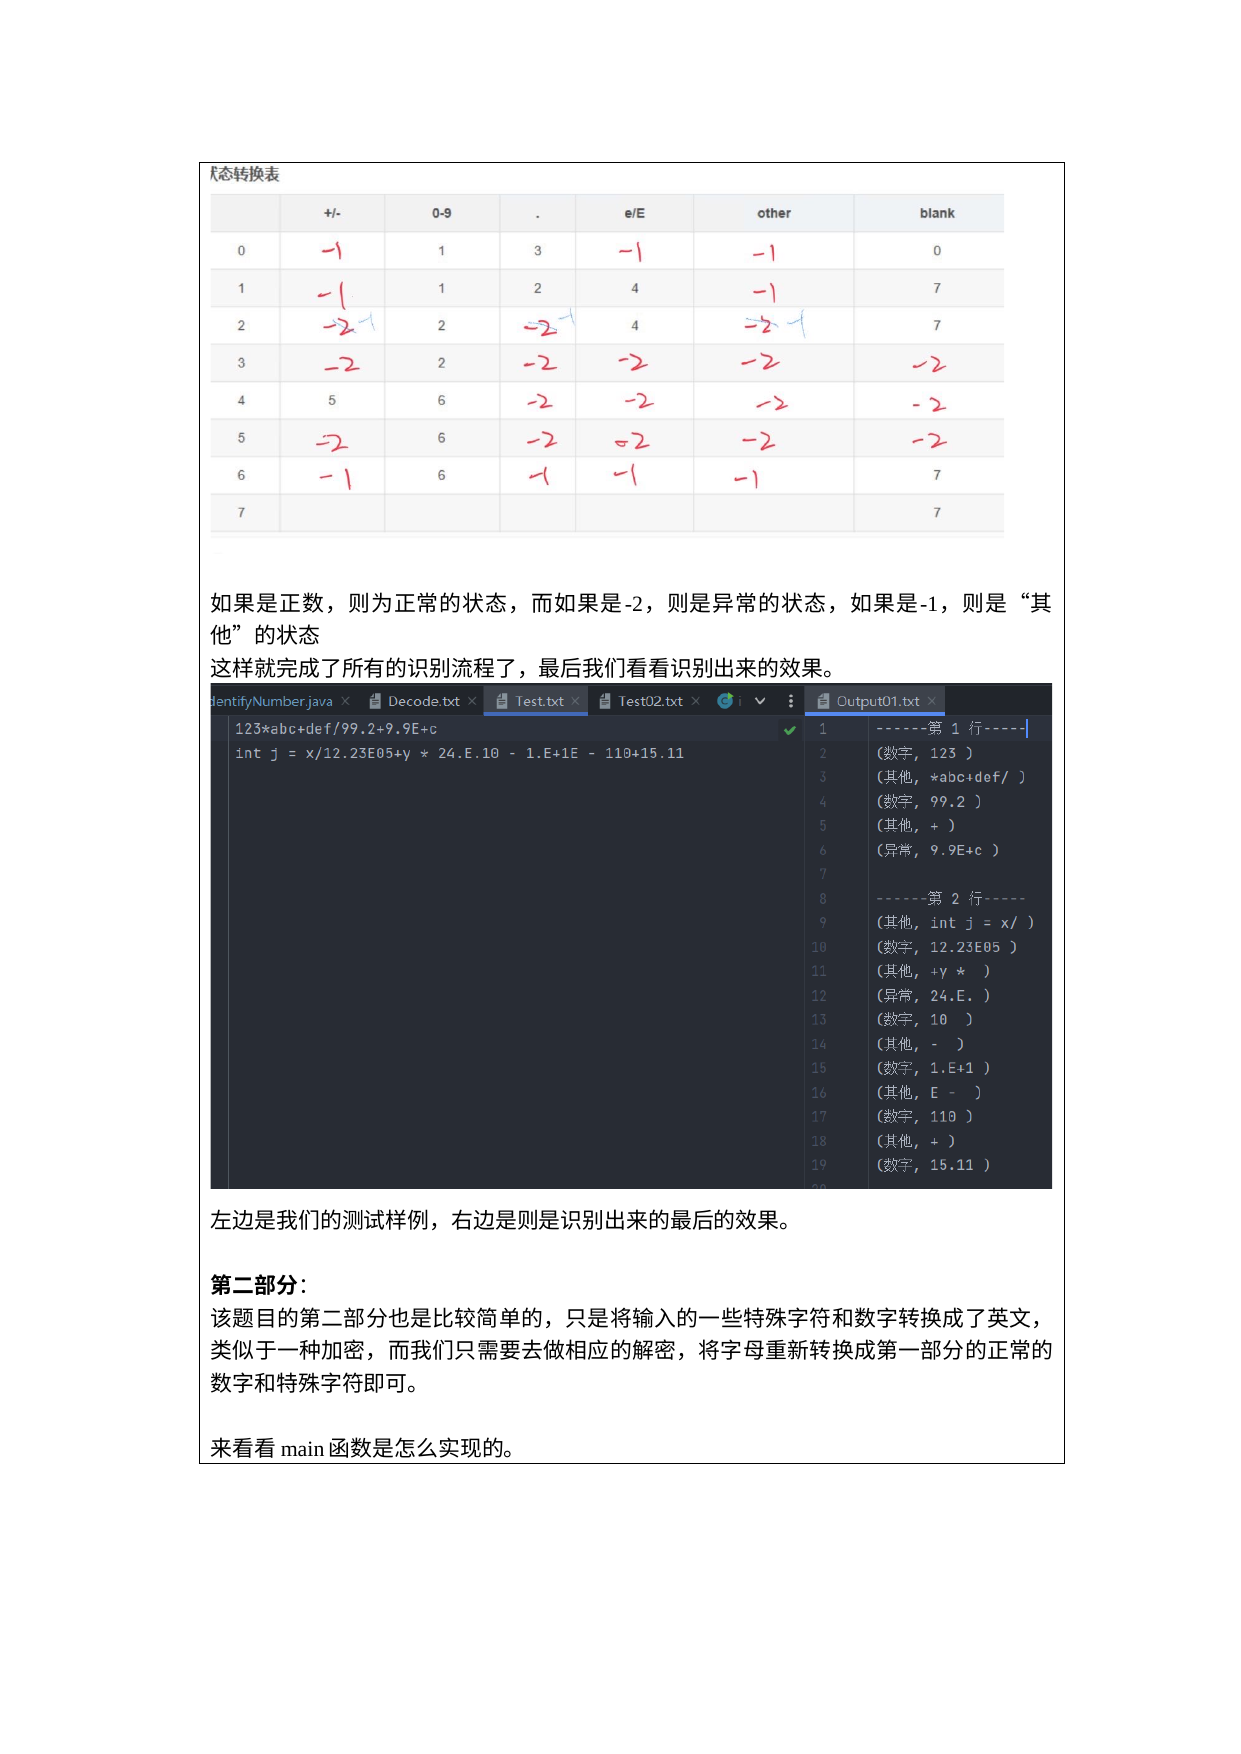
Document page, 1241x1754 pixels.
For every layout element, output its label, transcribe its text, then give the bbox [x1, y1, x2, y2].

picture [210, 683, 1053, 1189]
picture [210, 163, 1005, 554]
